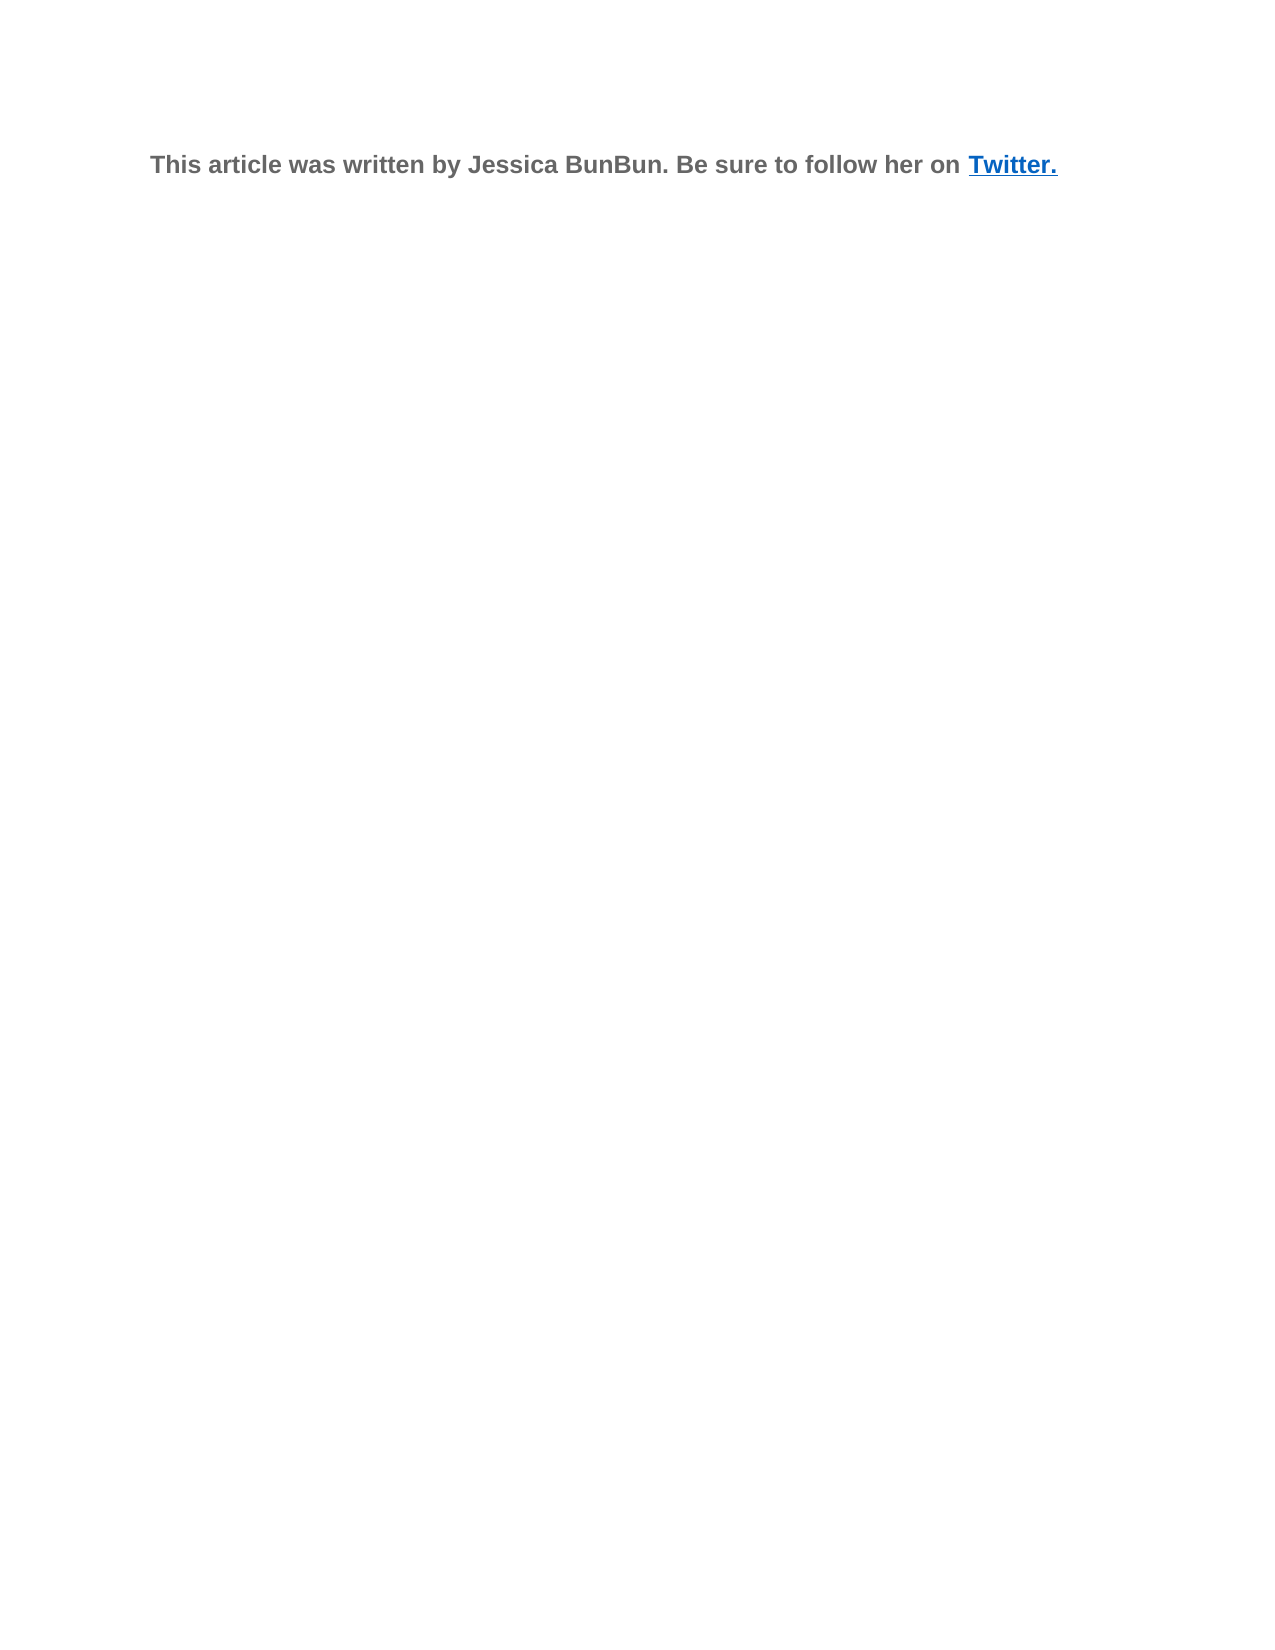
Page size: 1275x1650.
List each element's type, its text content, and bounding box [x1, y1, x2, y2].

text This article was written by Jessica BunBun. Be sure to follow her on Twitter. [150, 150, 1125, 179]
